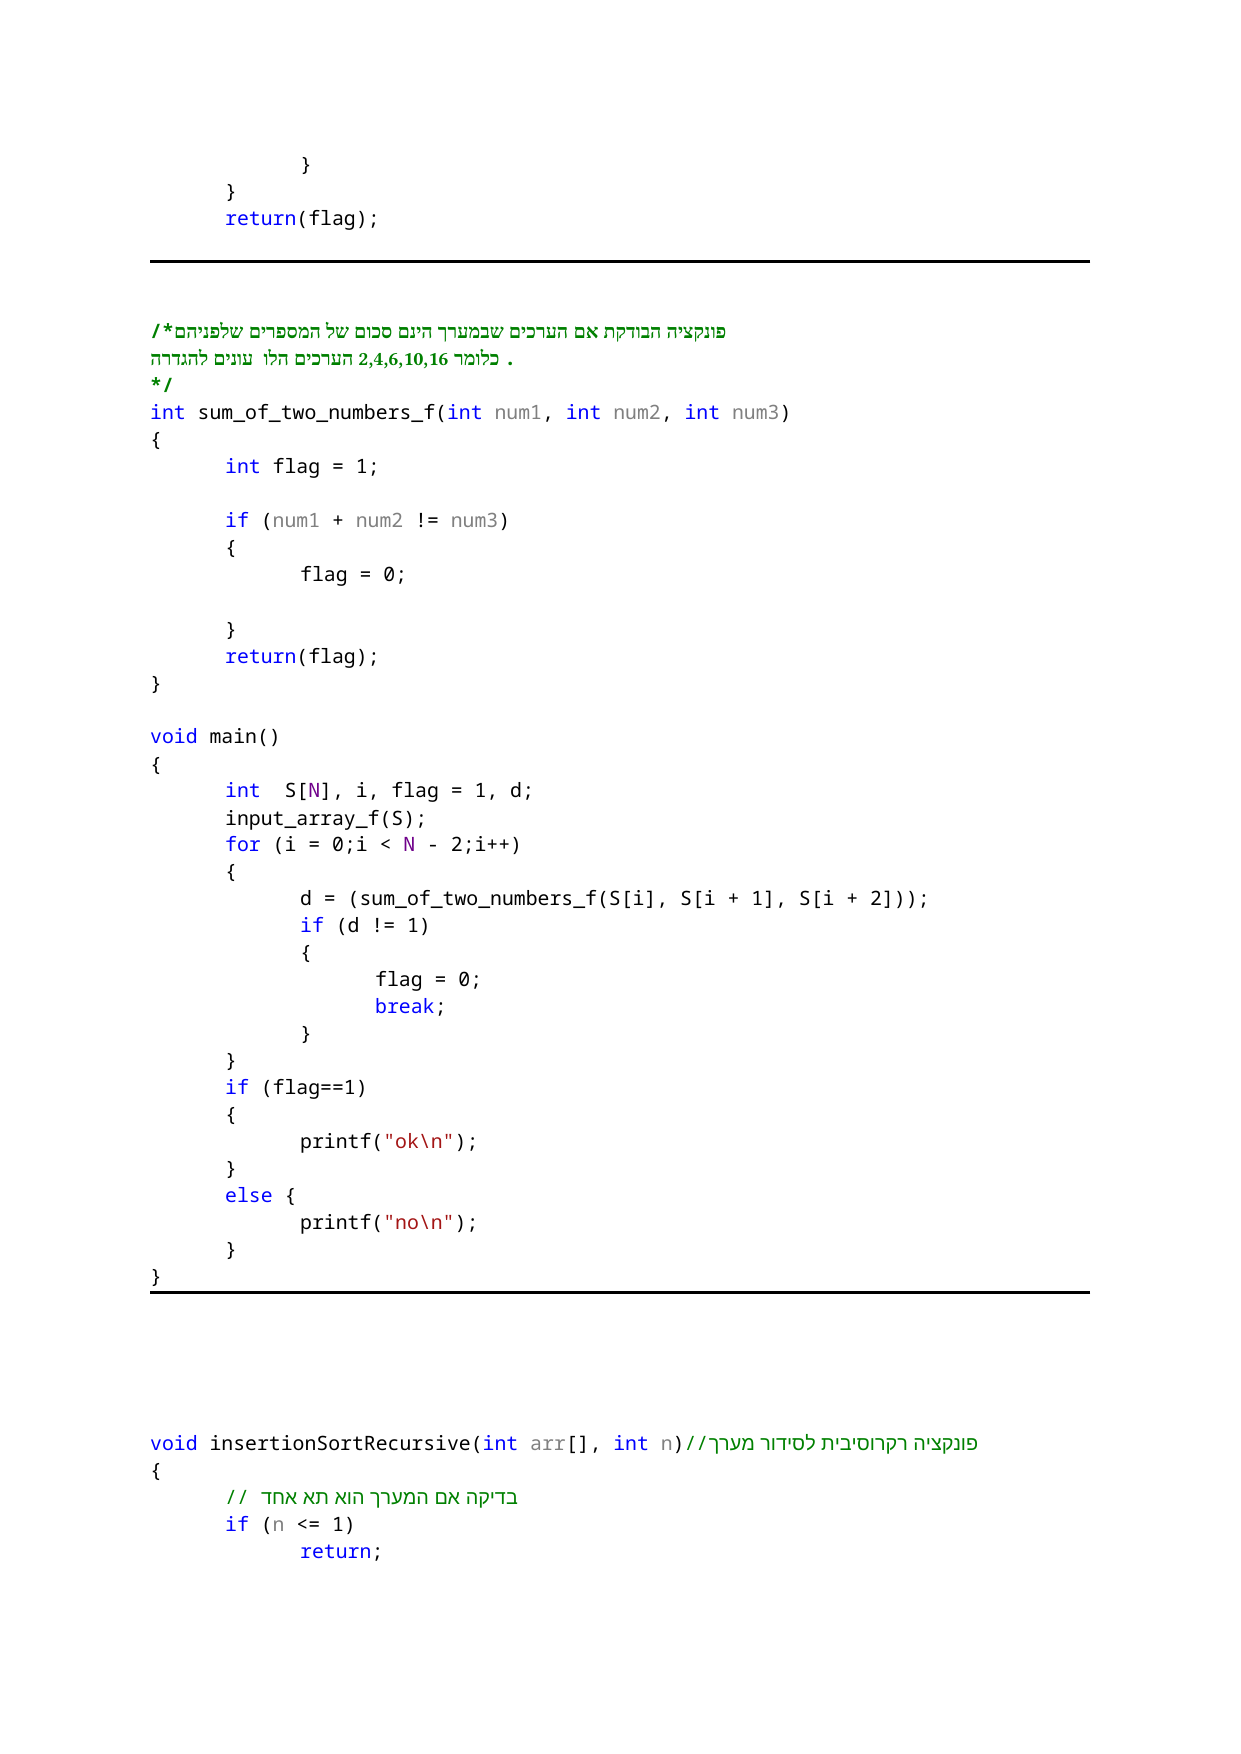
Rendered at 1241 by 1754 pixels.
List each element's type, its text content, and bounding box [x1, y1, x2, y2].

text int sum_of_two_numbers_f(int num1, int num2, int num3) [150, 398, 1090, 425]
text { [150, 533, 1090, 560]
text void main() [150, 723, 1090, 750]
text d = (sum_of_two_numbers_f(S[i], S[i + 1], S[i + 2])); [150, 885, 1090, 912]
text else { [150, 1181, 1090, 1208]
text { [150, 425, 1090, 452]
text } [150, 1262, 1090, 1291]
text for (i = 0;i < N - 2;i++) [150, 831, 1090, 858]
text { [150, 1456, 1090, 1483]
text */ [150, 371, 1090, 398]
text } [150, 150, 1090, 177]
text input_array_f(S); [150, 804, 1090, 831]
text int flag = 1; [150, 452, 1090, 479]
text if (d != 1) [150, 912, 1090, 939]
text { [150, 1101, 1090, 1127]
text } [150, 177, 1090, 204]
text if (n <= 1) [150, 1510, 1090, 1537]
text } [150, 1019, 1090, 1047]
text { [150, 858, 1090, 885]
text if (num1 + num2 != num3) [150, 506, 1090, 533]
text return; [150, 1537, 1090, 1564]
text { [150, 939, 1090, 966]
text void insertionSortRecursive(int arr[], int n)//פונקציה רקרוסיבית לסידור מערך [150, 1429, 1090, 1456]
text flag = 0; [150, 966, 1090, 993]
text } [150, 669, 1090, 696]
text break; [150, 993, 1090, 1019]
text { [150, 750, 1090, 777]
text printf("ok\n"); [150, 1127, 1090, 1154]
text return(flag); [150, 204, 1090, 231]
text flag = 0; [150, 560, 1090, 587]
text } [150, 1154, 1090, 1181]
text כלומר 2,4,6,10,16 הערכים הלו עונים להגדרה . [150, 344, 1090, 371]
text } [150, 1235, 1090, 1262]
text } [150, 1047, 1090, 1073]
text // בדיקה אם המערך הוא תא אחד [150, 1483, 1090, 1510]
text } [150, 615, 1090, 642]
text int S[N], i, flag = 1, d; [150, 777, 1090, 804]
text return(flag); [150, 642, 1090, 669]
text printf("no\n"); [150, 1208, 1090, 1235]
text if (flag==1) [150, 1073, 1090, 1101]
text /*פונקציה הבודקת אם הערכים שבמערך הינם סכום של המספרים שלפניהם [150, 317, 1090, 344]
